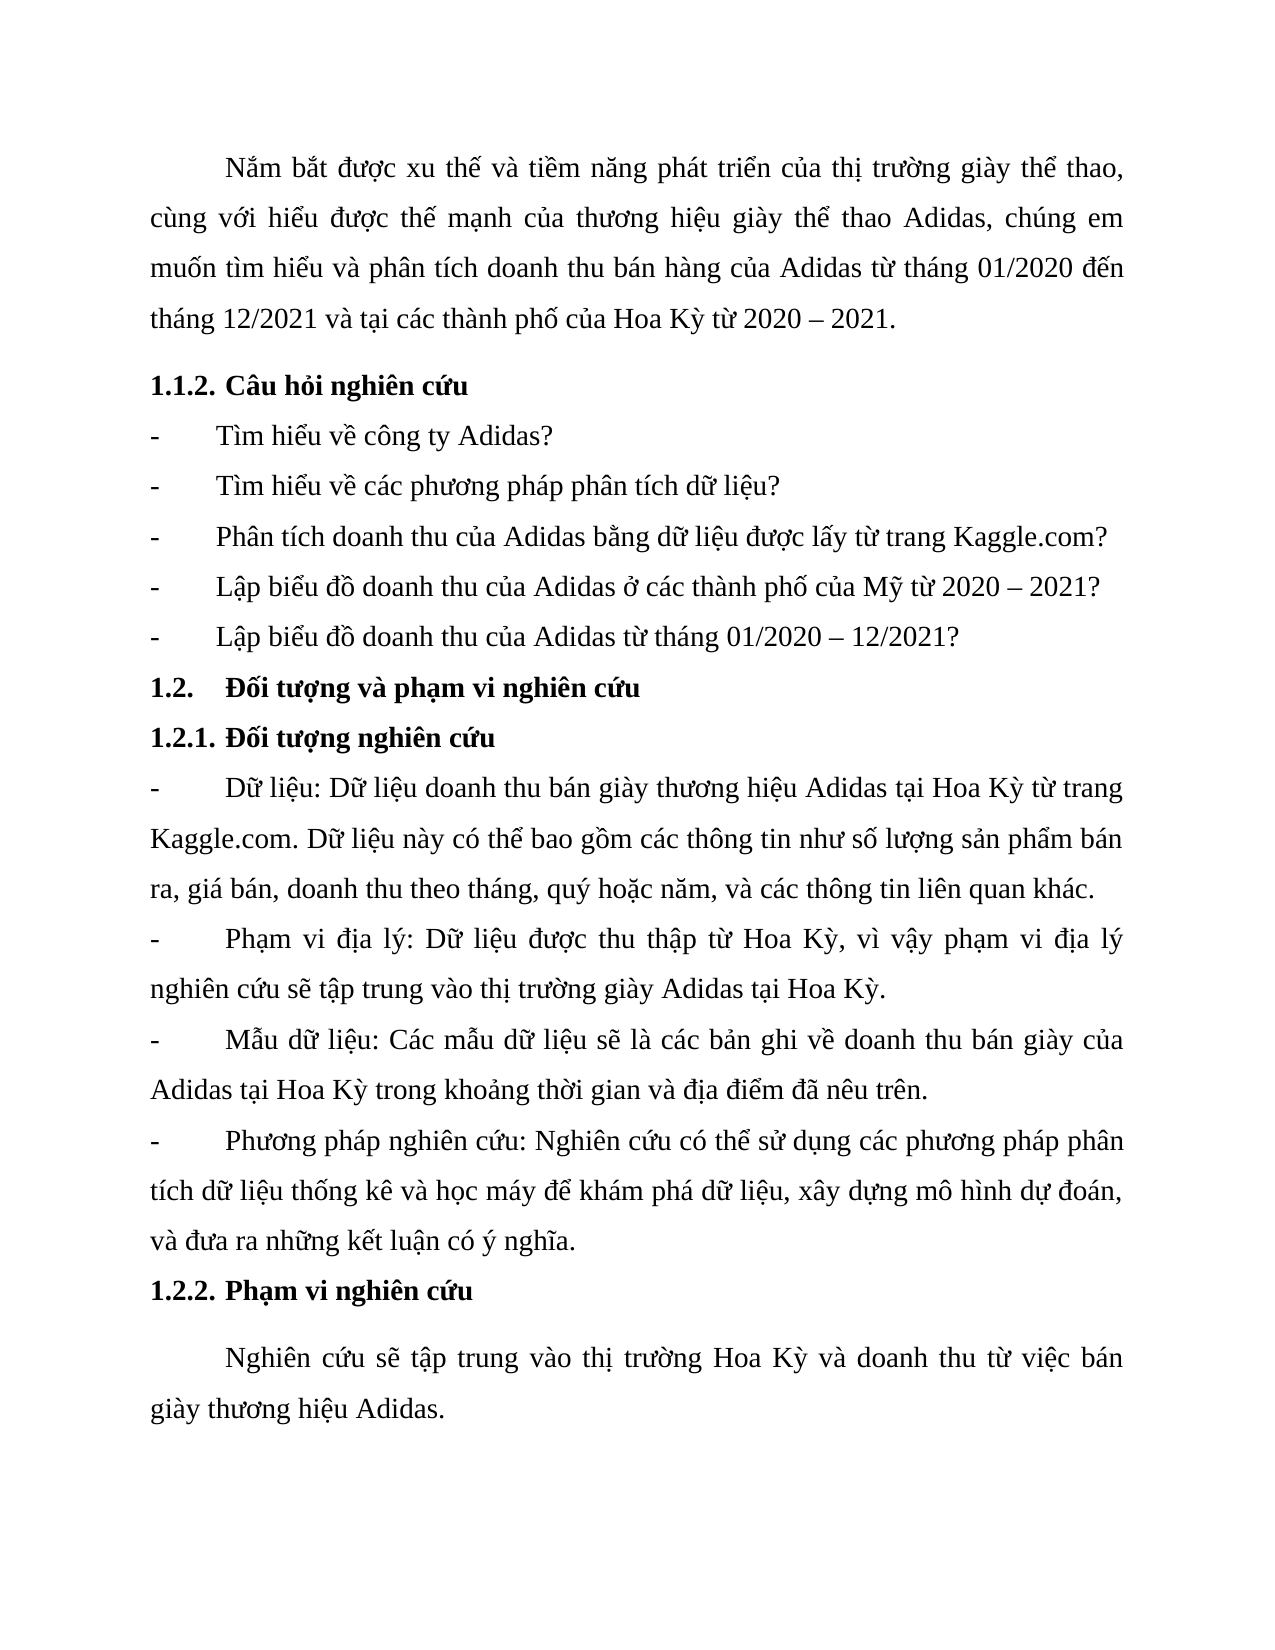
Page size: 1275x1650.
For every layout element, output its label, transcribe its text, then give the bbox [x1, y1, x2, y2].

list Dữ liệu: Dữ liệu doanh thu bán giày thương hiệu Adidas tại Hoa Kỳ từ trang Kaggle.com. Dữ liệu này có thể bao gồm các thông tin như số lượng sản phẩm bán ra, giá bán, doanh thu theo tháng, quý hoặc năm, và các thông tin liên quan khác. [150, 770, 1125, 904]
list Tìm hiểu về công ty Adidas? [150, 418, 1125, 452]
text Nắm bắt được xu thế và tiềm năng phát triển của thị trường giày thể thao, cùng với hiểu được thế mạnh của thương hiệu giày thể thao Adidas, chúng em muốn tìm hiểu và phân tích doanh thu bán hàng của Adidas từ tháng 01/2020 đến tháng 12/2021 và tại các thành phố của Hoa Kỳ từ 2020 – 2021. [150, 150, 1125, 334]
list Phân tích doanh thu của Adidas bằng dữ liệu được lấy từ trang Kaggle.com? [150, 519, 1125, 552]
list Mẫu dữ liệu: Các mẫu dữ liệu sẽ là các bản ghi về doanh thu bán giày của Adidas tại Hoa Kỳ trong khoảng thời gian và địa điểm đã nêu trên. [150, 1022, 1125, 1106]
list Đối tượng và phạm vi nghiên cứu [150, 670, 1125, 703]
list Phạm vi nghiên cứu [150, 1273, 1125, 1307]
list Phương pháp nghiên cứu: Nghiên cứu có thể sử dụng các phương pháp phân tích dữ liệu thống kê và học máy để khám phá dữ liệu, xây dựng mô hình dự đoán, và đưa ra những kết luận có ý nghĩa. [150, 1123, 1125, 1257]
text Nghiên cứu sẽ tập trung vào thị trường Hoa Kỳ và doanh thu từ việc bán giày thương hiệu Adidas. [150, 1341, 1125, 1424]
list Tìm hiểu về các phương pháp phân tích dữ liệu? [150, 468, 1125, 502]
list Câu hỏi nghiên cứu [150, 368, 1125, 401]
list Phạm vi địa lý: Dữ liệu được thu thập từ Hoa Kỳ, vì vậy phạm vi địa lý nghiên cứu sẽ tập trung vào thị trường giày Adidas tại Hoa Kỳ. [150, 921, 1125, 1005]
list Đối tượng nghiên cứu [150, 720, 1125, 754]
list Lập biểu đồ doanh thu của Adidas ở các thành phố của Mỹ từ 2020 – 2021? [150, 569, 1125, 603]
list Lập biểu đồ doanh thu của Adidas từ tháng 01/2020 – 12/2021? [150, 619, 1125, 653]
